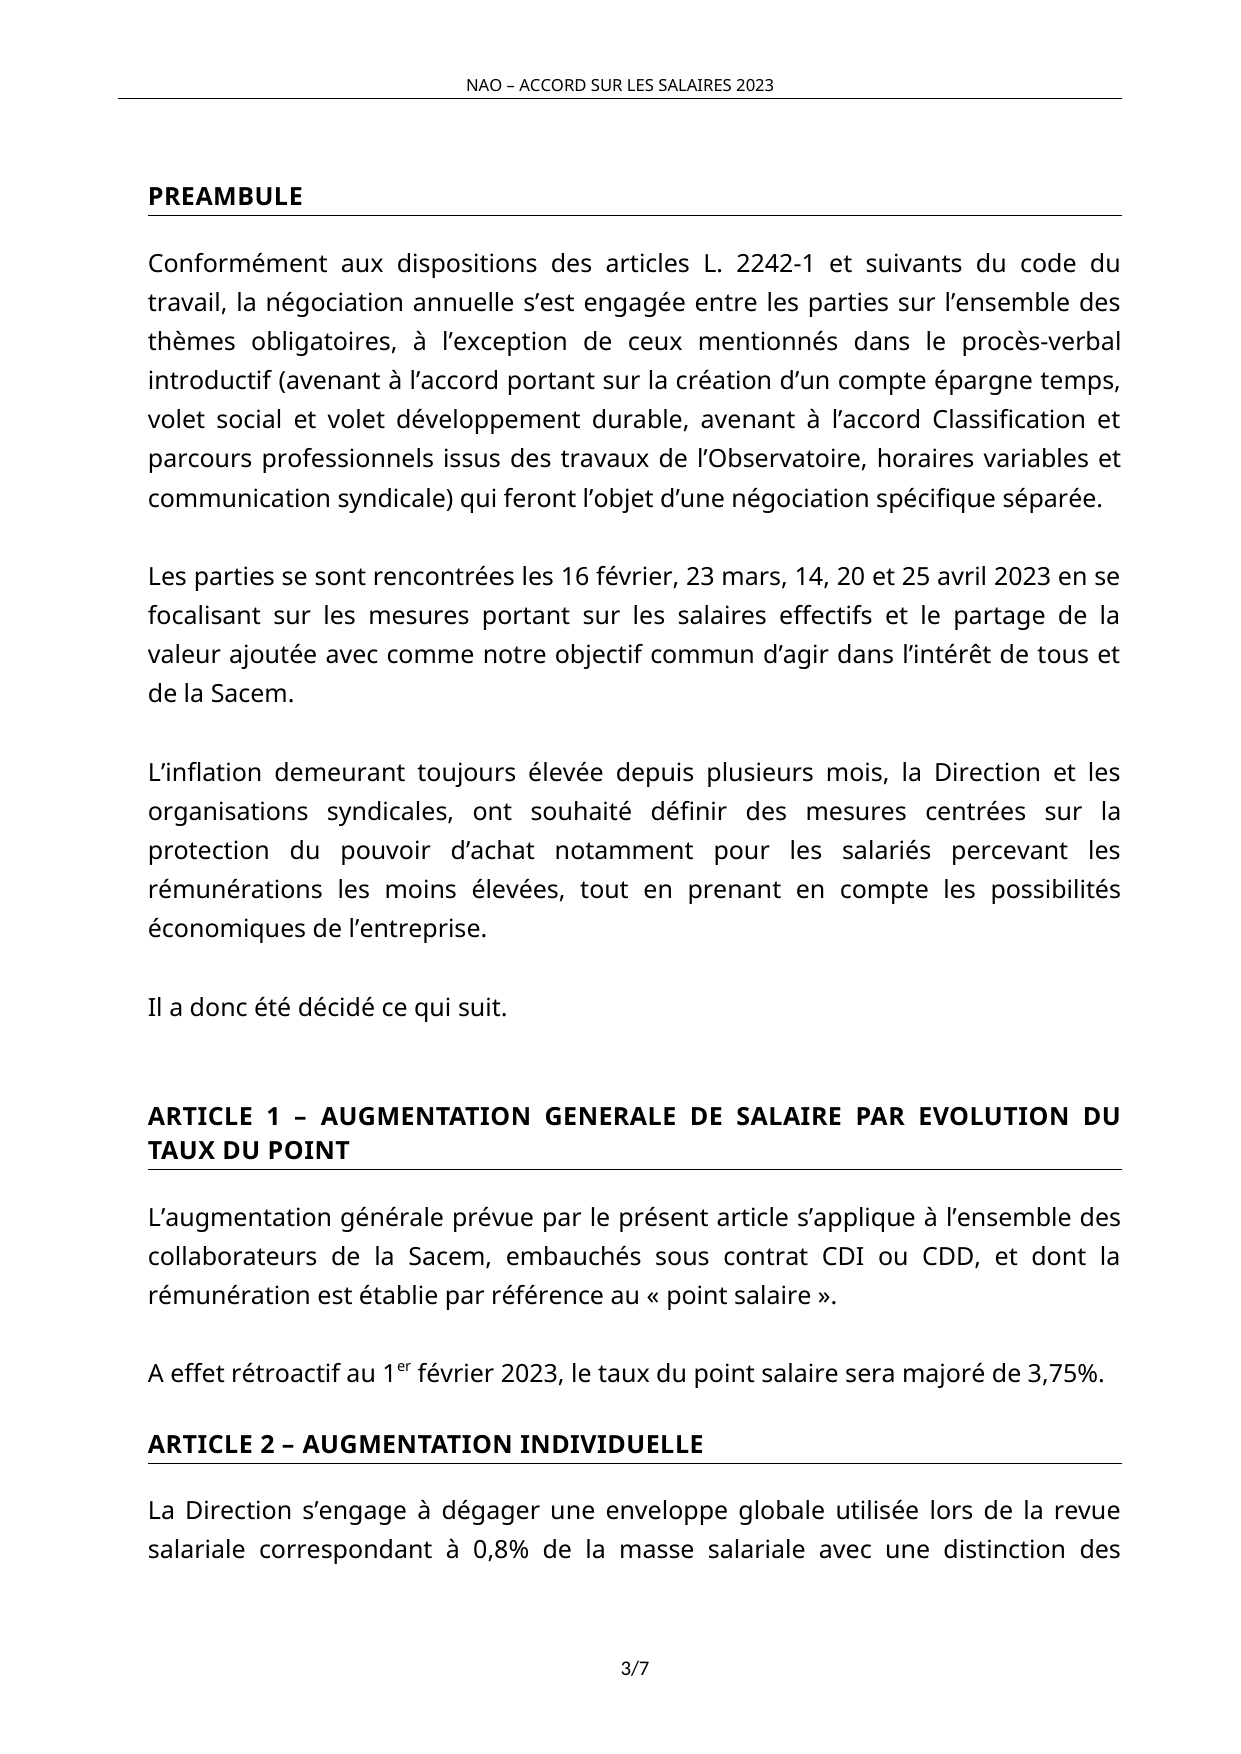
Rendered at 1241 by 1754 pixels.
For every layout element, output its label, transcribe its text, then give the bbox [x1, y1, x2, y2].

subtitle ARTICLE 1 – AUGMENTATION GENERALE DE SALAIRE PAR EVOLUTION DU TAUX DU POINT [148, 1099, 1122, 1169]
text A effet rétroactif au 1er février 2023, le taux du point salaire sera majoré de 3,75%. [148, 1356, 1122, 1390]
subtitle PREAMBULE [148, 179, 1122, 215]
text Conformément aux dispositions des articles L. 2242-1 et suivants du code du travail, la négociation annuelle s’est engagée entre les parties sur l’ensemble des thèmes obligatoires, à l’exception de ceux mentionnés dans le procès-verbal introductif (avenant à l’accord portant sur la création d’un compte épargne temps, volet social et volet développement durable, avenant à l’accord Classification et parcours professionnels issus des travaux de l’Observatoire, horaires variables et communication syndicale) qui feront l’objet d’une négociation spécifique séparée. [148, 245, 1122, 514]
text Les parties se sont rencontrées les 16 février, 23 mars, 14, 20 et 25 avril 2023 en se focalisant sur les mesures portant sur les salaires effectifs et le partage de la valeur ajoutée avec comme notre objectif commun d’agir dans l’intérêt de tous et de la Sacem. [148, 558, 1122, 710]
text L’inflation demeurant toujours élevée depuis plusieurs mois, la Direction et les organisations syndicales, ont souhaité définir des mesures centrées sur la protection du pouvoir d’achat notamment pour les salariés percevant les rémunérations les moins élevées, tout en prenant en compte les possibilités économiques de l’entreprise. [148, 754, 1122, 945]
text L’augmentation générale prévue par le présent article s’applique à l’ensemble des collaborateurs de la Sacem, embauchés sous contrat CDI ou CDD, et dont la rémunération est établie par référence au « point salaire ». [148, 1199, 1122, 1312]
subtitle ARTICLE 2 – AUGMENTATION INDIVIDUELLE [148, 1426, 1122, 1463]
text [148, 1493, 1122, 1566]
text Il a donc été décidé ce qui suit. [148, 989, 1122, 1023]
